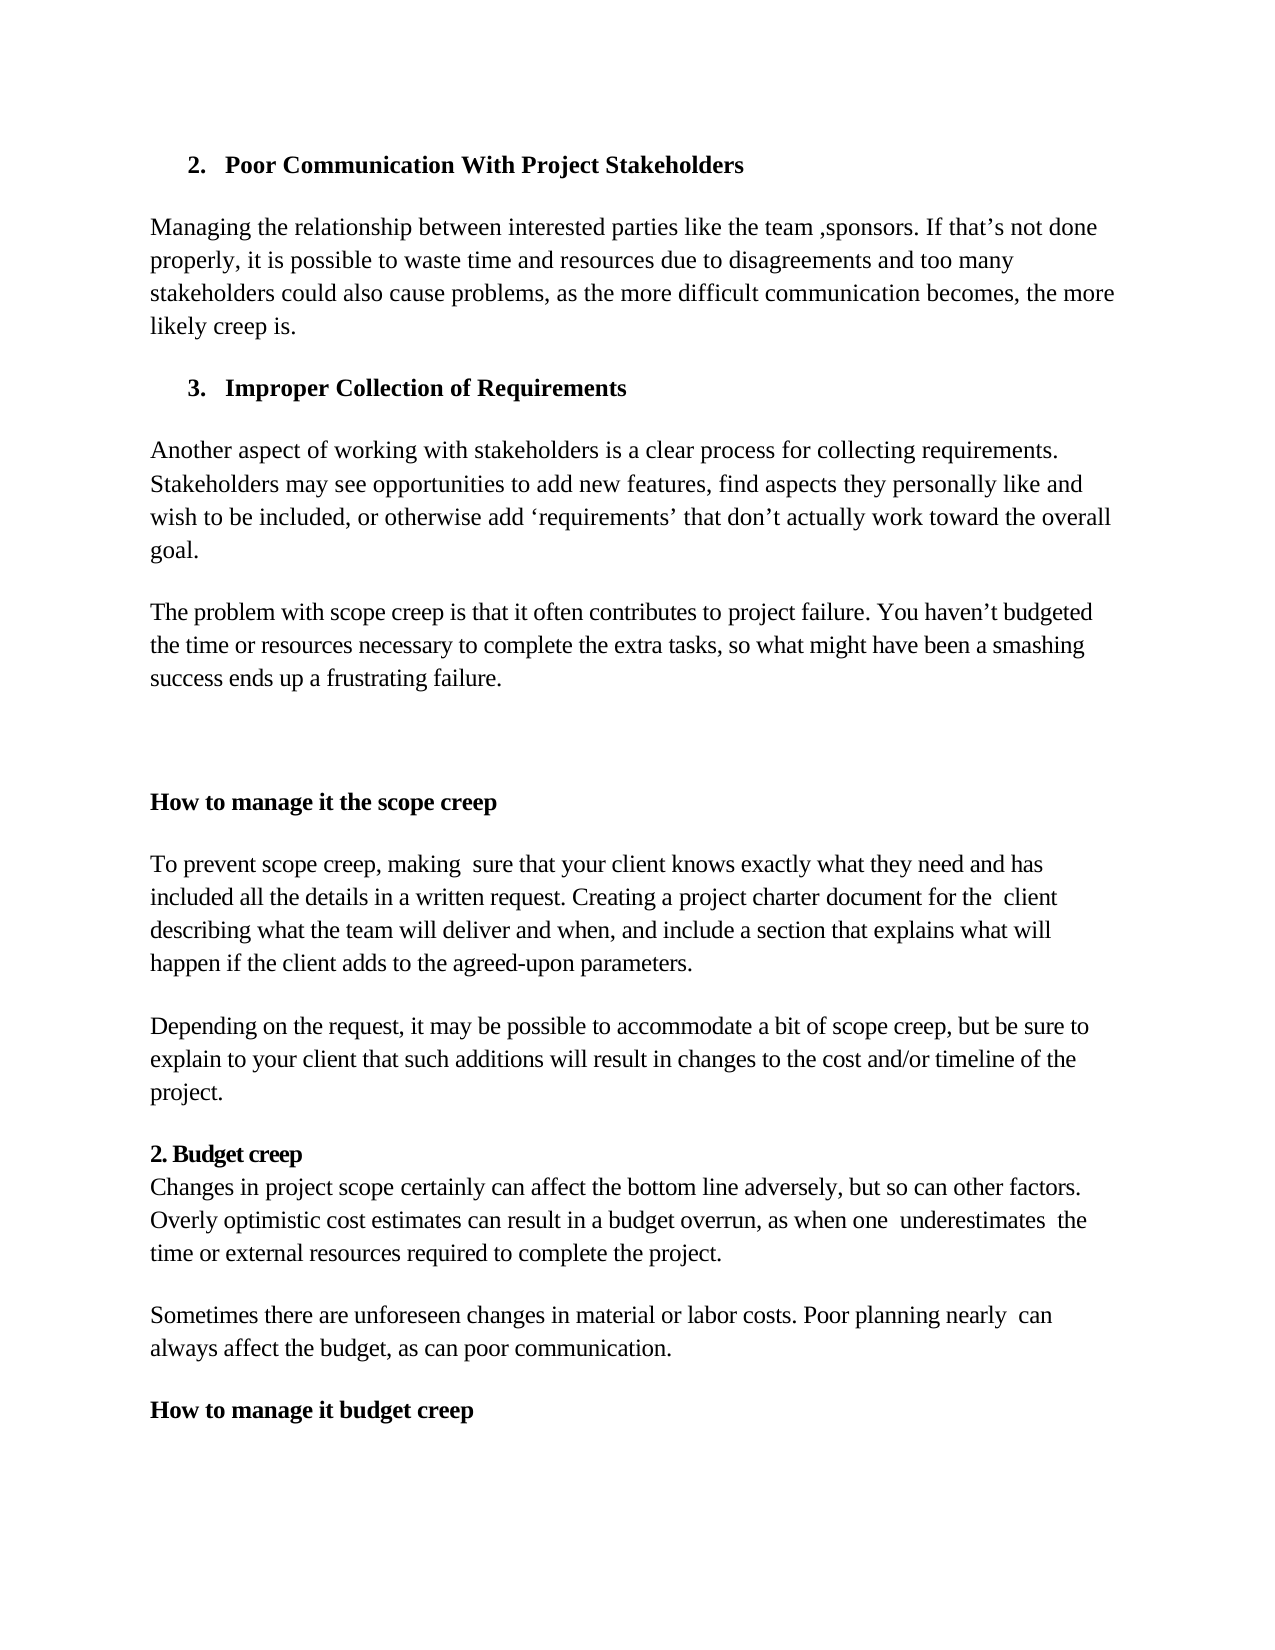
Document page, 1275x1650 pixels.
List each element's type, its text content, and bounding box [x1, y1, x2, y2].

text To prevent scope creep, making sure that your client knows exactly what they need and has included all the details in a written request. Creating a project charter document for the client describing what the team will deliver and when, and include a section that explains what will happen if the client adds to the agreed-upon parameters. [150, 849, 1125, 977]
list Improper Collection of Requirements [187, 373, 1125, 402]
subtitle How to manage it budget creep [150, 1395, 1125, 1424]
text The problem with scope creep is that it often contributes to project failure. You haven’t budgeted the time or resources necessary to complete the extra tasks, so what might have been a smashing success ends up a frustrating failure. [150, 597, 1125, 692]
text Managing the relationship between interested parties like the team ,sponsors. If that’s not done properly, it is possible to waste time and resources due to disagreements and too many stakeholders could also cause problems, as the more difficult communication becomes, the more likely creep is. [150, 212, 1125, 340]
text Another aspect of working with stakeholders is a clear process for collecting requirements. Stakeholders may see opportunities to add new features, find aspects they personally like and wish to be included, or otherwise add ‘requirements’ that don’t actually work toward the overall goal. [150, 436, 1125, 563]
subtitle 2. Budget creep [150, 1139, 1125, 1168]
text Sometimes there are unforeseen changes in material or labor costs. Poor planning nearly can always affect the budget, as can poor communication. [150, 1300, 1125, 1362]
subtitle How to manage it the scope creep [150, 787, 1125, 816]
text Depending on the request, it may be possible to accommodate a bit of scope creep, but be sure to explain to your client that such additions will result in changes to the cost and/or timeline of the project. [150, 1011, 1125, 1106]
list Poor Communication With Project Stakeholders [187, 150, 1125, 179]
text Changes in project scope certainly can affect the bottom line adversely, but so can other factors. Overly optimistic cost estimates can result in a budget overrun, as when one underestimates the time or external resources required to complete the project. [150, 1172, 1125, 1267]
